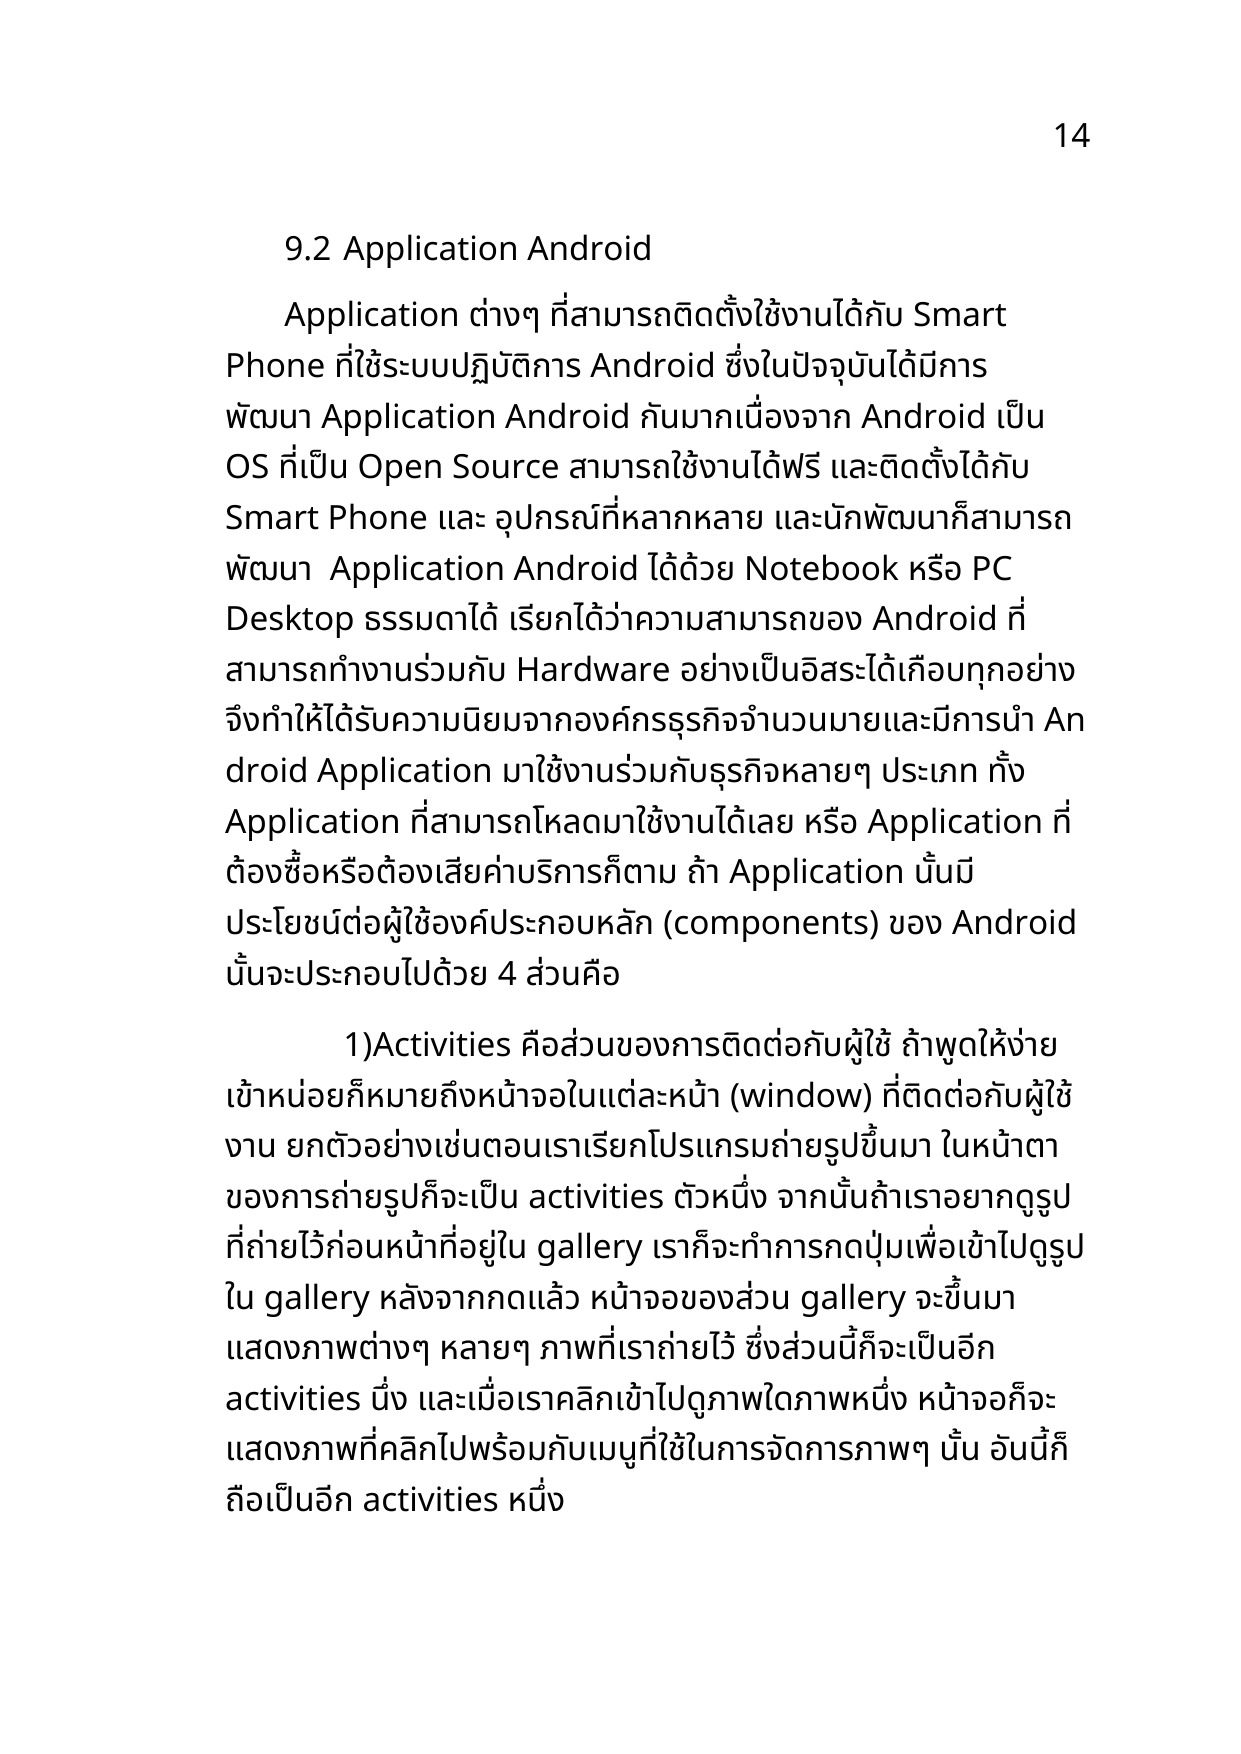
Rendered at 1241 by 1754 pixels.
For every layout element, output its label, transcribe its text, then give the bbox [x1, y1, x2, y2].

text Application ต่างๆ ที่สามารถติดตั้งใช้งานได้กับ Smart Phone ที่ใช้ระบบปฏิบัติการ Android ซึ่งในปัจจุบันได้มีการพัฒนา Application Android กันมากเนื่องจาก Android เป็น OS ที่เป็น Open Source สามารถใช้งานได้ฟรี และติดตั้งได้กับ Smart Phone และ อุปกรณ์ที่หลากหลาย และนักพัฒนาก็สามารถพัฒนา Application Android ได้ด้วย Notebook หรือ PC Desktop ธรรมดาได้ เรียกได้ว่าความสามารถของ Android ที่สามารถทำงานร่วมกับ Hardware อย่างเป็นอิสระได้เกือบทุกอย่าง จึงทำให้ได้รับความนิยมจากองค์กรธุรกิจจำนวนมายและมีการนำ Android Application มาใช้งานร่วมกับธุรกิจหลายๆ ประเภท ทั้ง Application ที่สามารถโหลดมาใช้งานได้เลย หรือ Application ที่ต้องซื้อหรือต้องเสียค่าบริการก็ตาม ถ้า Application นั้นมีประโยชน์ต่อผู้ใช้องค์ประกอบหลัก (components) ของ Android นั้นจะประกอบไปด้วย 4 ส่วนคือ [225, 291, 1090, 1000]
text 9.2 Application Android [225, 225, 1090, 270]
text 1) Activities คือส่วนของการติดต่อกับผู้ใช้ ถ้าพูดให้ง่ายเข้าหน่อยก็หมายถึงหน้าจอในแต่ละหน้า (window) ที่ติดต่อกับผู้ใช้งาน ยกตัวอย่างเช่นตอนเราเรียกโปรแกรมถ่ายรูปขึ้นมา ในหน้าตาของการถ่ายรูปก็จะเป็น activities ตัวหนึ่ง จากนั้นถ้าเราอยากดูรูปที่ถ่ายไว้ก่อนหน้าที่อยู่ใน gallery เราก็จะทำการกดปุ่มเพื่อเข้าไปดูรูปใน gallery หลังจากกดแล้ว หน้าจอของส่วน gallery จะขึ้นมาแสดงภาพต่างๆ หลายๆ ภาพที่เราถ่ายไว้ ซึ่งส่วนนี้ก็จะเป็นอีก activities นึ่ง และเมื่อเราคลิกเข้าไปดูภาพใดภาพหนึ่ง หน้าจอก็จะแสดงภาพที่คลิกไปพร้อมกับเมนูที่ใช้ในการจัดการภาพๆ นั้น อันนี้ก็ถือเป็นอีก activities หนึ่ง [225, 1021, 1090, 1526]
